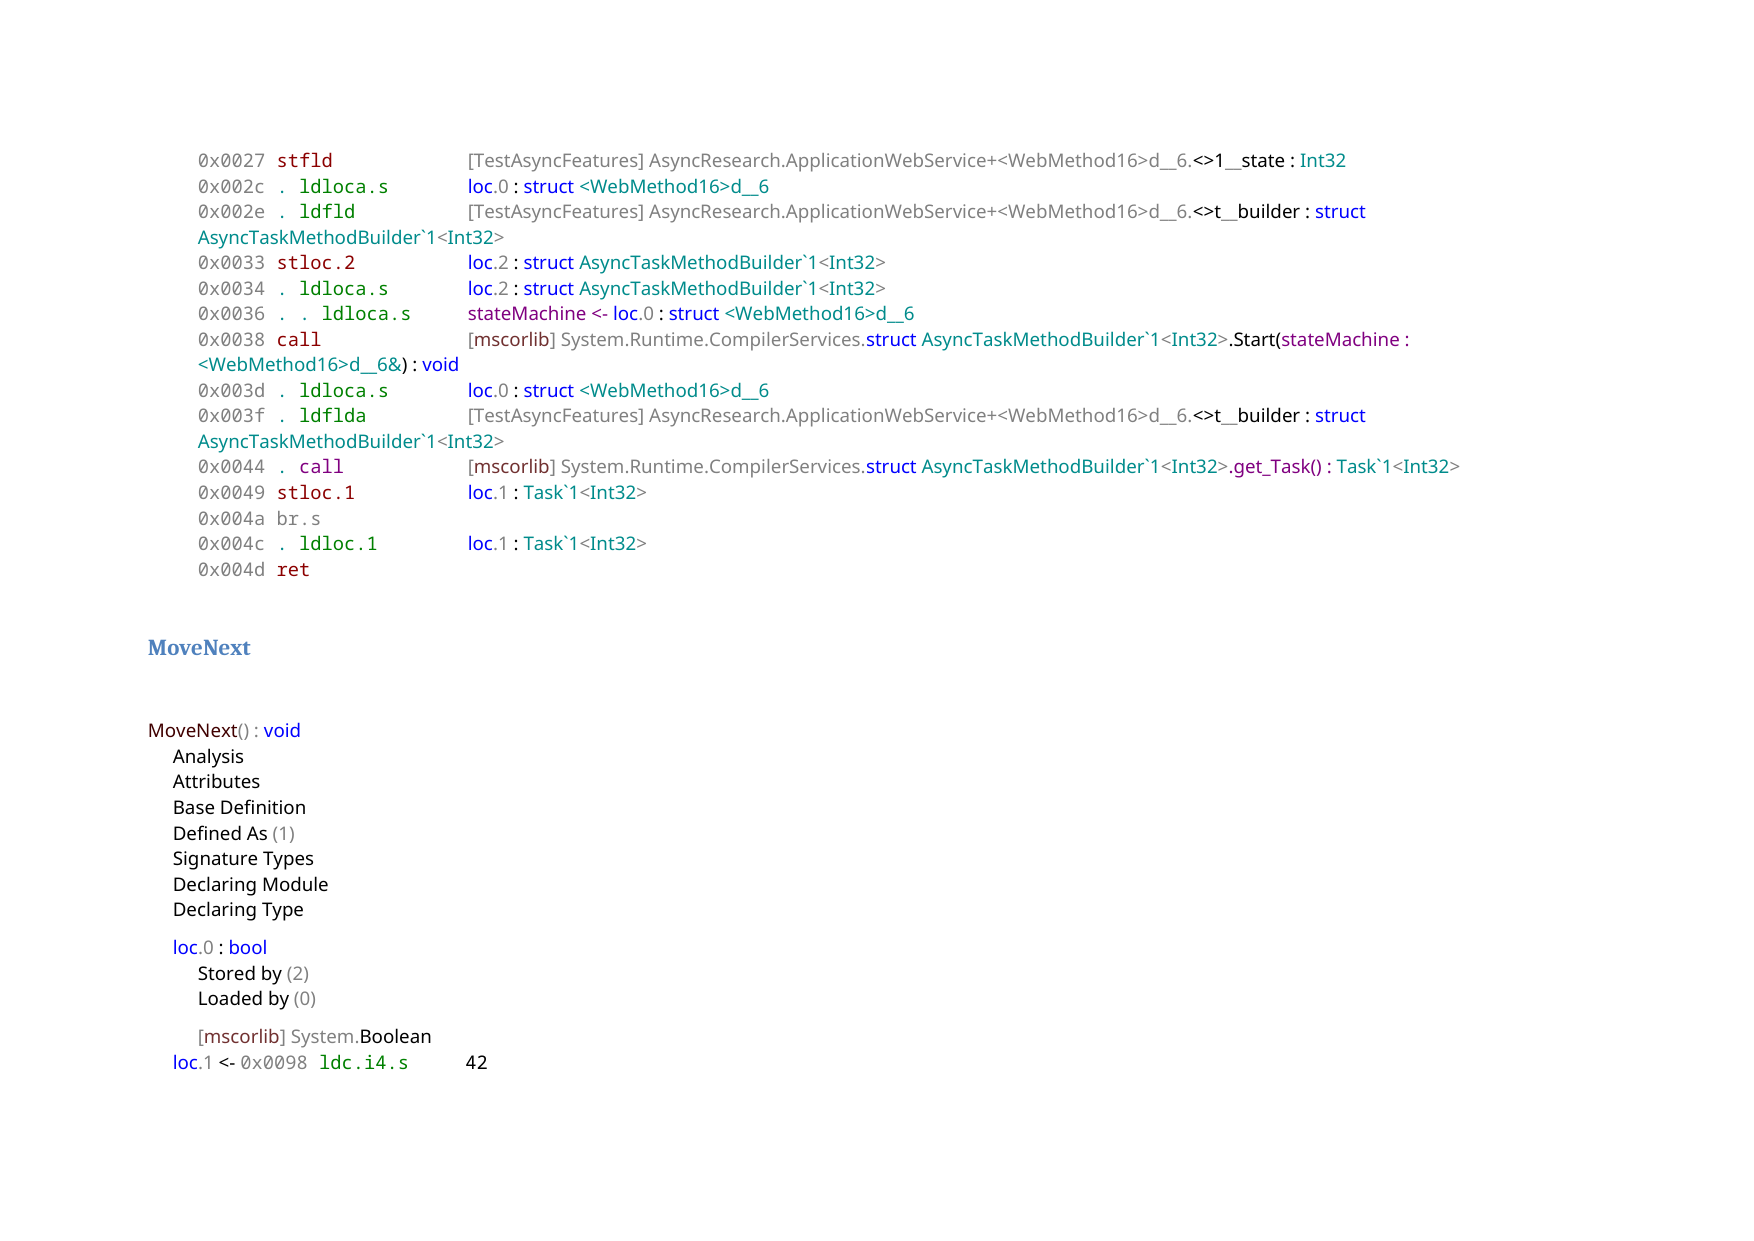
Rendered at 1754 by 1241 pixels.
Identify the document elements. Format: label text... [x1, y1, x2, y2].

text 0x0036 . . ldloca.s stateMachine <- loc.0 : struct <WebMethod16>d__6 [198, 301, 1606, 326]
text 0x003d . ldloca.s loc.0 : struct <WebMethod16>d__6 [198, 377, 1606, 403]
text Base Definition [173, 794, 1606, 820]
text 0x004a br.s [198, 505, 1606, 530]
text 0x0027 stfld [TestAsyncFeatures] AsyncResearch.ApplicationWebService+<WebMethod16>d__6.<>1__state : Int32 [198, 148, 1606, 173]
text 0x0034 . ldloca.s loc.2 : struct AsyncTaskMethodBuilder`1<Int32> [198, 275, 1606, 301]
text Declaring Module [173, 871, 1606, 896]
text 0x0049 stloc.1 loc.1 : Task`1<Int32> [198, 479, 1606, 505]
text [mscorlib] System.Boolean [198, 1023, 1606, 1049]
text Loaded by (0) [198, 985, 1606, 1011]
text 0x0038 call [mscorlib] System.Runtime.CompilerServices.struct AsyncTaskMethodBuilder`1<Int32>.Start(stateMachine : <WebMethod16>d__6&) : void [198, 326, 1606, 377]
text loc.0 : bool [173, 934, 1606, 960]
text Signature Types [173, 845, 1606, 871]
text Stored by (2) [198, 960, 1606, 985]
text Analysis [173, 743, 1606, 769]
text 0x003f . ldflda [TestAsyncFeatures] AsyncResearch.ApplicationWebService+<WebMethod16>d__6.<>t__builder : struct AsyncTaskMethodBuilder`1<Int32> [198, 403, 1606, 454]
text 0x0044 . call [mscorlib] System.Runtime.CompilerServices.struct AsyncTaskMethodBuilder`1<Int32>.get_Task() : Task`1<Int32> [198, 454, 1606, 479]
text 0x0033 stloc.2 loc.2 : struct AsyncTaskMethodBuilder`1<Int32> [198, 250, 1606, 275]
subtitle MoveNext [148, 634, 1606, 661]
text Declaring Type [173, 896, 1606, 922]
text loc.1 <- 0x0098 ldc.i4.s 42 [173, 1049, 1606, 1074]
text Defined As (1) [173, 820, 1606, 845]
text 0x004c . ldloc.1 loc.1 : Task`1<Int32> [198, 530, 1606, 556]
text Attributes [173, 769, 1606, 794]
text 0x004d ret [198, 556, 1606, 581]
text 0x002e . ldfld [TestAsyncFeatures] AsyncResearch.ApplicationWebService+<WebMethod16>d__6.<>t__builder : struct AsyncTaskMethodBuilder`1<Int32> [198, 199, 1606, 250]
text 0x002c . ldloca.s loc.0 : struct <WebMethod16>d__6 [198, 173, 1606, 199]
text MoveNext() : void [148, 718, 1606, 743]
